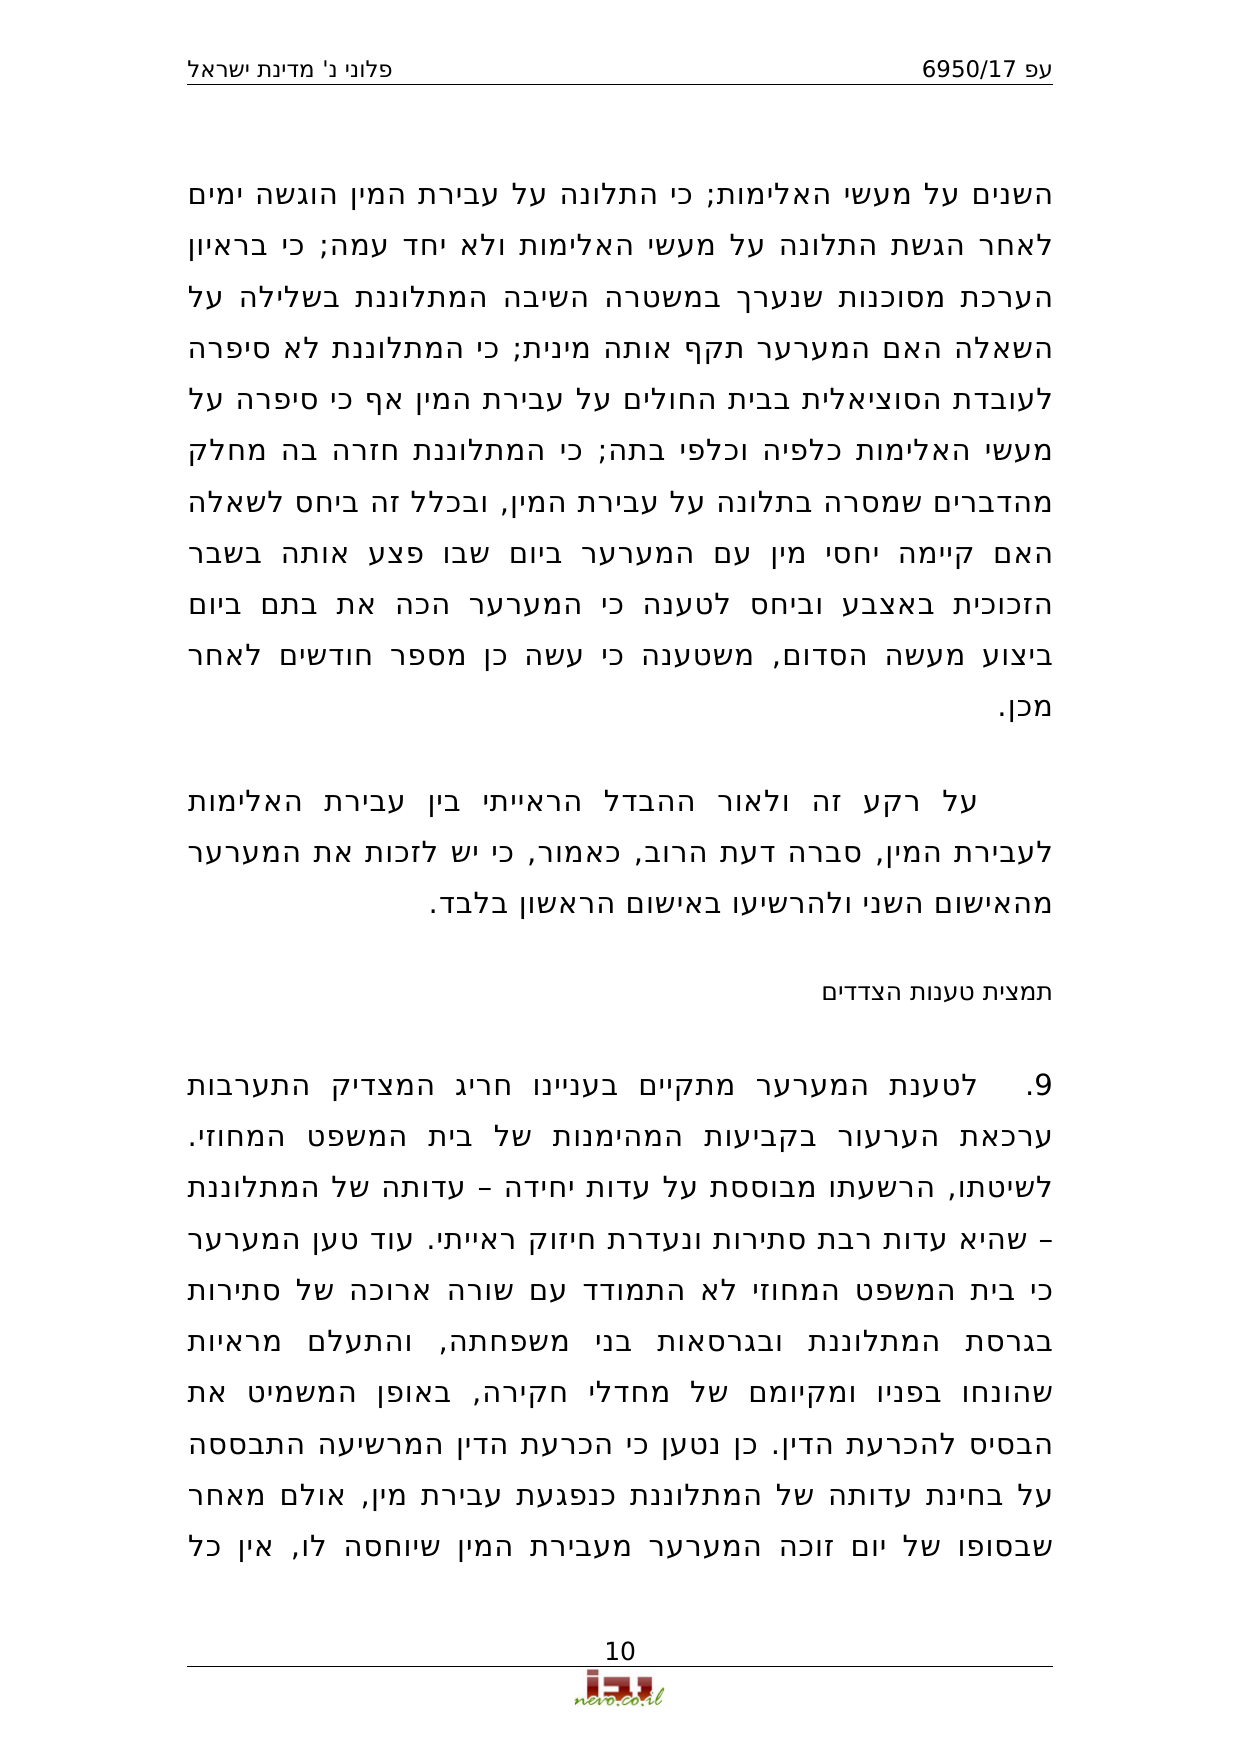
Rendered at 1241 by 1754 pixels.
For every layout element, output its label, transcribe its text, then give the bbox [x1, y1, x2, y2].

text תמצית טענות הצדדים [187, 977, 1053, 1006]
text על רקע זה ולאור ההבדל הראייתי בין עבירת האלימות לעבירת המין, סברה דעת הרוב, כאמור, כי יש לזכות את המערער מהאישום השני ולהרשיעו באישום הראשון בלבד. [187, 784, 1053, 921]
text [187, 1068, 1053, 1563]
picture [574, 1669, 666, 1707]
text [187, 177, 1053, 724]
